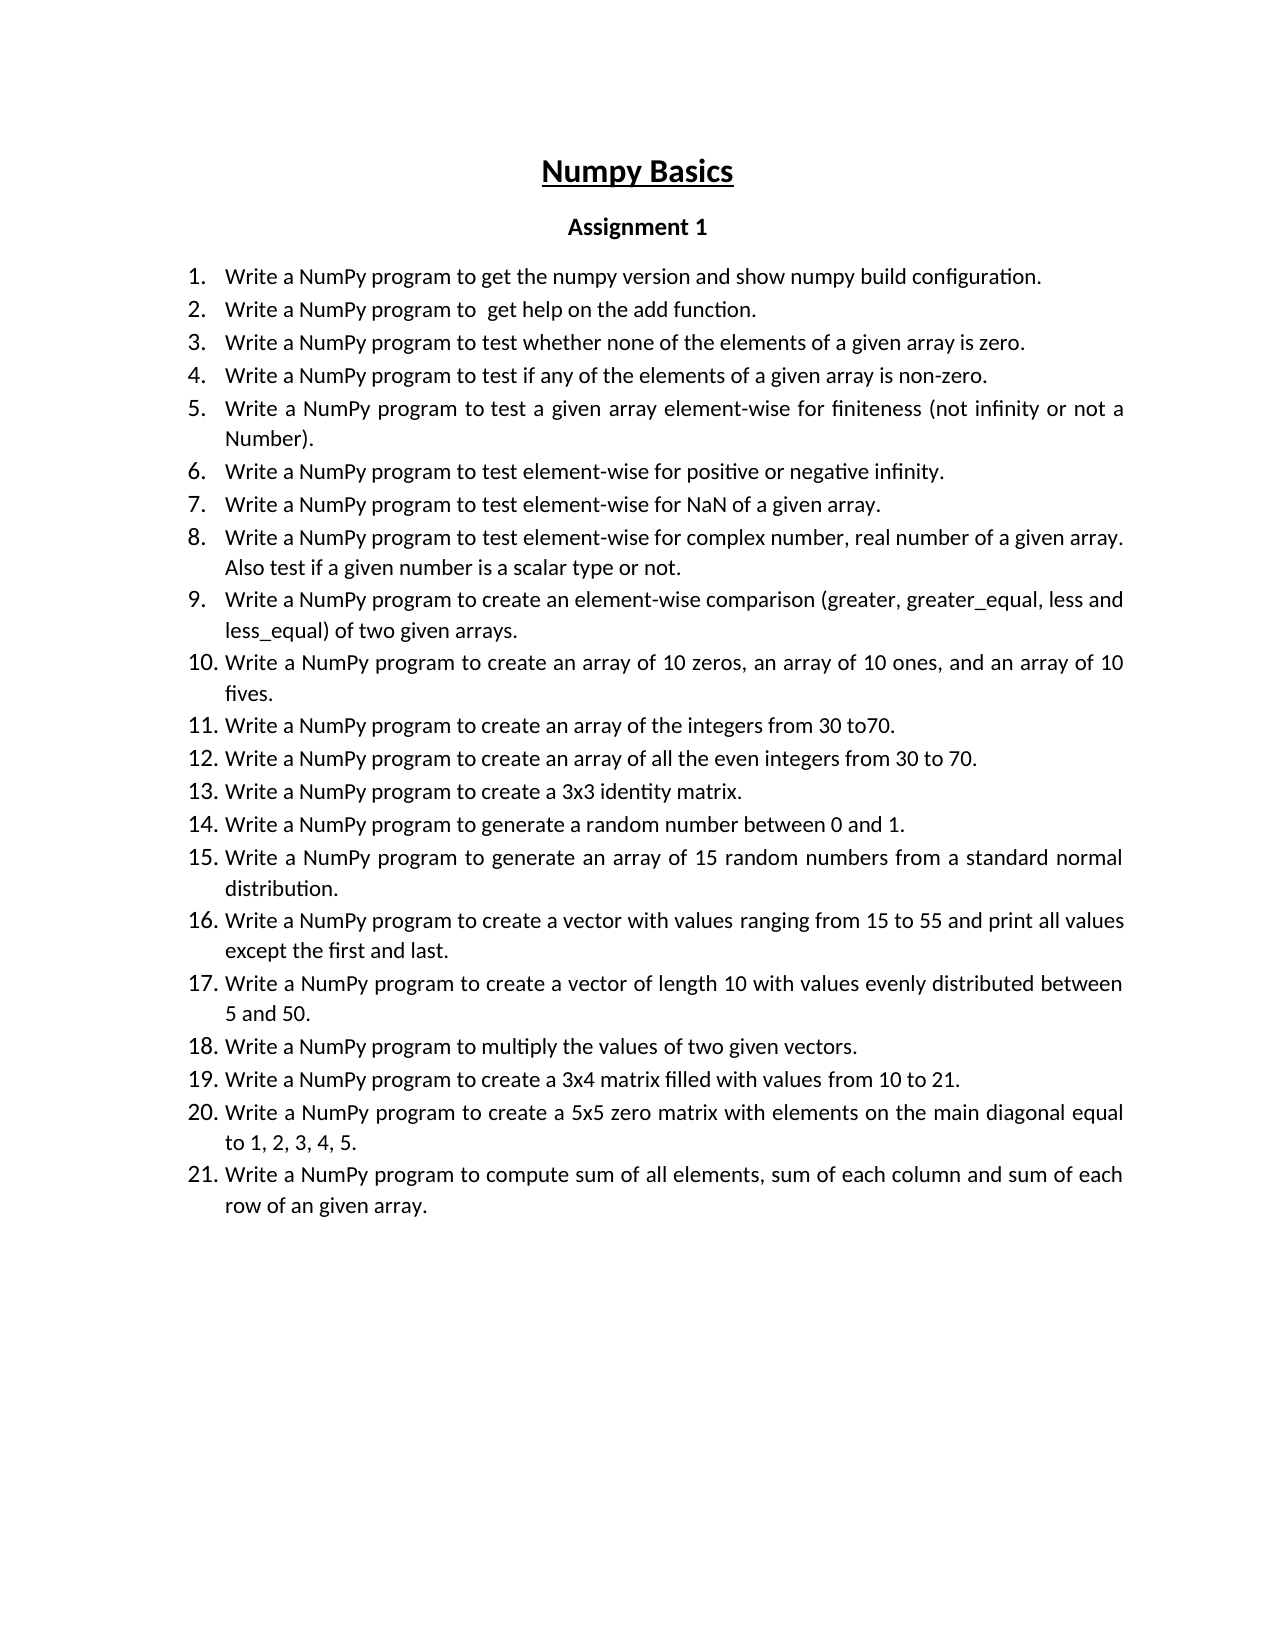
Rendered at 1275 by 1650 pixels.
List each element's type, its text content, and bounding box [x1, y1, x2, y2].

list Write a NumPy program to create an element-wise comparison (greater, greater_equal, less and less_equal) of two given arrays. [187, 583, 1125, 644]
list Write a NumPy program to create an array of all the even integers from 30 to 70. [187, 742, 1125, 773]
list Write a NumPy program to compute sum of all elements, sum of each column and sum of each row of an given array. [187, 1158, 1125, 1219]
list Write a NumPy program to create an array of 10 zeros, an array of 10 ones, and an array of 10 fives. [187, 646, 1125, 707]
list Write a NumPy program to generate a random number between 0 and 1. [187, 808, 1125, 839]
list Write a NumPy program to test element-wise for positive or negative infinity. [187, 455, 1125, 485]
text Assignment 1 [150, 211, 1125, 241]
list Write a NumPy program to create a vector with values ​​ranging from 15 to 55 and print all values ​​except the first and last. [187, 904, 1125, 965]
list Write a NumPy program to test element-wise for NaN of a given array. [187, 488, 1125, 518]
list Write a NumPy program to test if any of the elements of a given array is non-zero. [187, 359, 1125, 389]
list Write a NumPy program to test element-wise for complex number, real number of a given array. Also test if a given number is a scalar type or not. [187, 521, 1125, 581]
list Write a NumPy program to create a 5x5 zero matrix with elements on the main diagonal equal to 1, 2, 3, 4, 5. [187, 1096, 1125, 1156]
list Write a NumPy program to test a given array element-wise for finiteness (not infinity or not a Number). [187, 392, 1125, 453]
list Write a NumPy program to create an array of the integers from 30 to70. [187, 709, 1125, 740]
list Write a NumPy program to get the numpy version and show numpy build configuration. [187, 260, 1125, 291]
list Write a NumPy program to multiply the values ​​of two given vectors. [187, 1030, 1125, 1060]
list Write a NumPy program to create a vector of length 10 with values evenly distributed between 5 and 50. [187, 967, 1125, 1028]
text Numpy Basics [150, 150, 1125, 191]
list Write a NumPy program to get help on the add function. [187, 293, 1125, 324]
list Write a NumPy program to create a 3x3 identity matrix. [187, 775, 1125, 806]
list Write a NumPy program to test whether none of the elements of a given array is zero. [187, 326, 1125, 357]
list Write a NumPy program to create a 3x4 matrix filled with values ​​from 10 to 21. [187, 1063, 1125, 1093]
list Write a NumPy program to generate an array of 15 random numbers from a standard normal distribution. [187, 841, 1125, 902]
